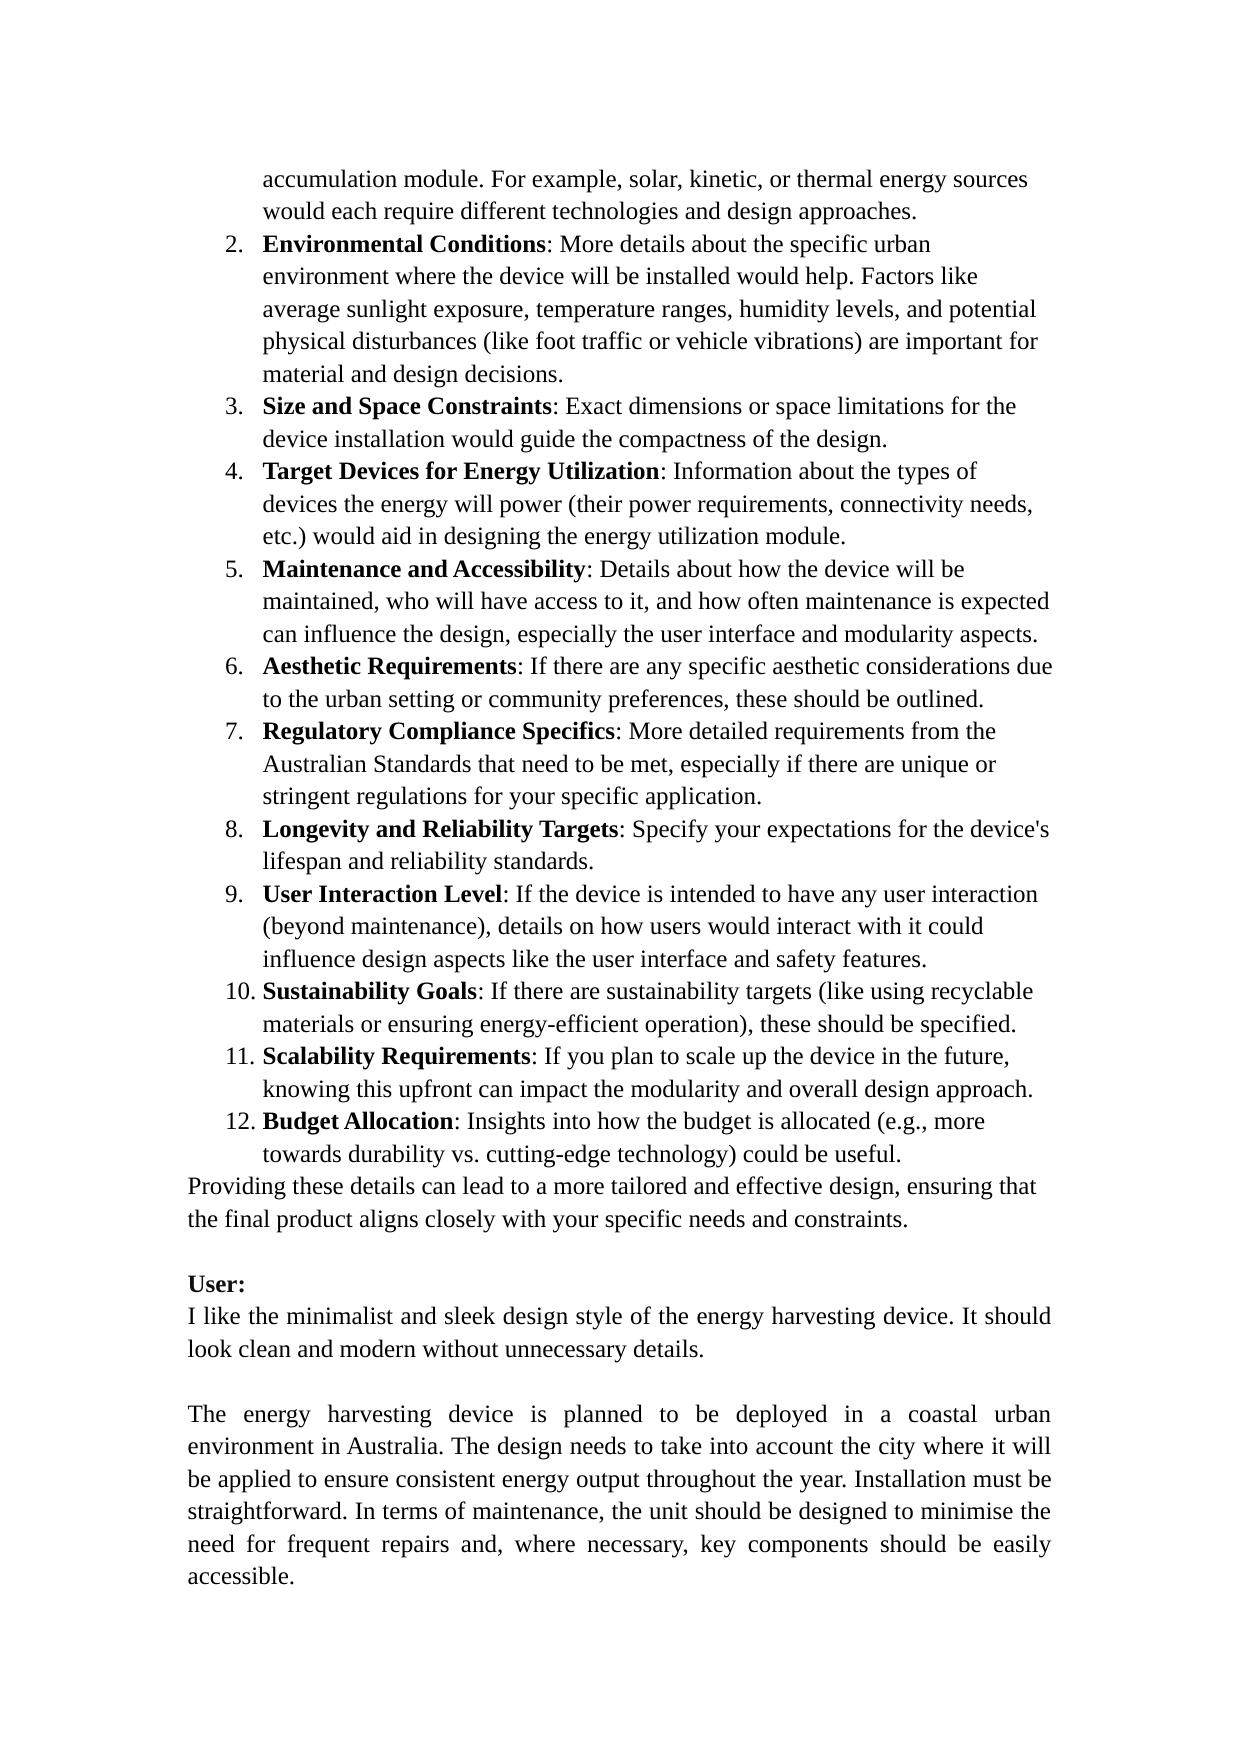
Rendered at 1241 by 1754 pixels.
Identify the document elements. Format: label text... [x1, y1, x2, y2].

text The energy harvesting device is planned to be deployed in a coastal urban environment in Australia. The design needs to take into account the city where it will be applied to ensure consistent energy output throughout the year. Installation must be straightforward. In terms of maintenance, the unit should be designed to minimise the need for frequent repairs and, where necessary, key components should be easily accessible. [187, 1397, 1053, 1592]
text I like the minimalist and sleek design style of the energy harvesting device. It should look clean and modern without unnecessary details. [187, 1299, 1053, 1364]
list Size and Space Constraints: Exact dimensions or space limitations for the device installation would guide the compactness of the design. [225, 389, 1053, 454]
list Scalability Requirements: If you plan to scale up the device in the future, knowing this upfront can impact the modularity and overall design approach. [225, 1039, 1053, 1104]
list Aesthetic Requirements: If there are any specific aesthetic considerations due to the urban setting or community preferences, these should be outlined. [225, 649, 1053, 714]
list User Interaction Level: If the device is intended to have any user interaction (beyond maintenance), details on how users would interact with it could influence design aspects like the user interface and safety features. [225, 877, 1053, 974]
text Providing these details can lead to a more tailored and effective design, ensuring that the final product aligns closely with your specific needs and constraints. [187, 1169, 1053, 1234]
list Budget Allocation: Insights into how the budget is allocated (e.g., more towards durability vs. cutting-edge technology) could be useful. [225, 1104, 1053, 1169]
list Target Devices for Energy Utilization: Information about the types of devices the energy will power (their power requirements, connectivity needs, etc.) would aid in designing the energy utilization module. [225, 454, 1053, 552]
list Regulatory Compliance Specifics: More detailed requirements from the Australian Standards that need to be met, especially if there are unique or stringent regulations for your specific application. [225, 714, 1053, 812]
list Sustainability Goals: If there are sustainability targets (like using recyclable materials or ensuring energy-efficient operation), these should be specified. [225, 974, 1053, 1039]
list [225, 162, 1053, 227]
text User: [187, 1267, 1053, 1299]
list Maintenance and Accessibility: Details about how the device will be maintained, who will have access to it, and how often maintenance is expected can influence the design, especially the user interface and modularity aspects. [225, 552, 1053, 649]
list Environmental Conditions: More details about the specific urban environment where the device will be installed would help. Factors like average sunlight exposure, temperature ranges, humidity levels, and potential physical disturbances (like foot traffic or vehicle vibrations) are important for material and design decisions. [225, 227, 1053, 389]
list Longevity and Reliability Targets: Specify your expectations for the device's lifespan and reliability standards. [225, 812, 1053, 877]
